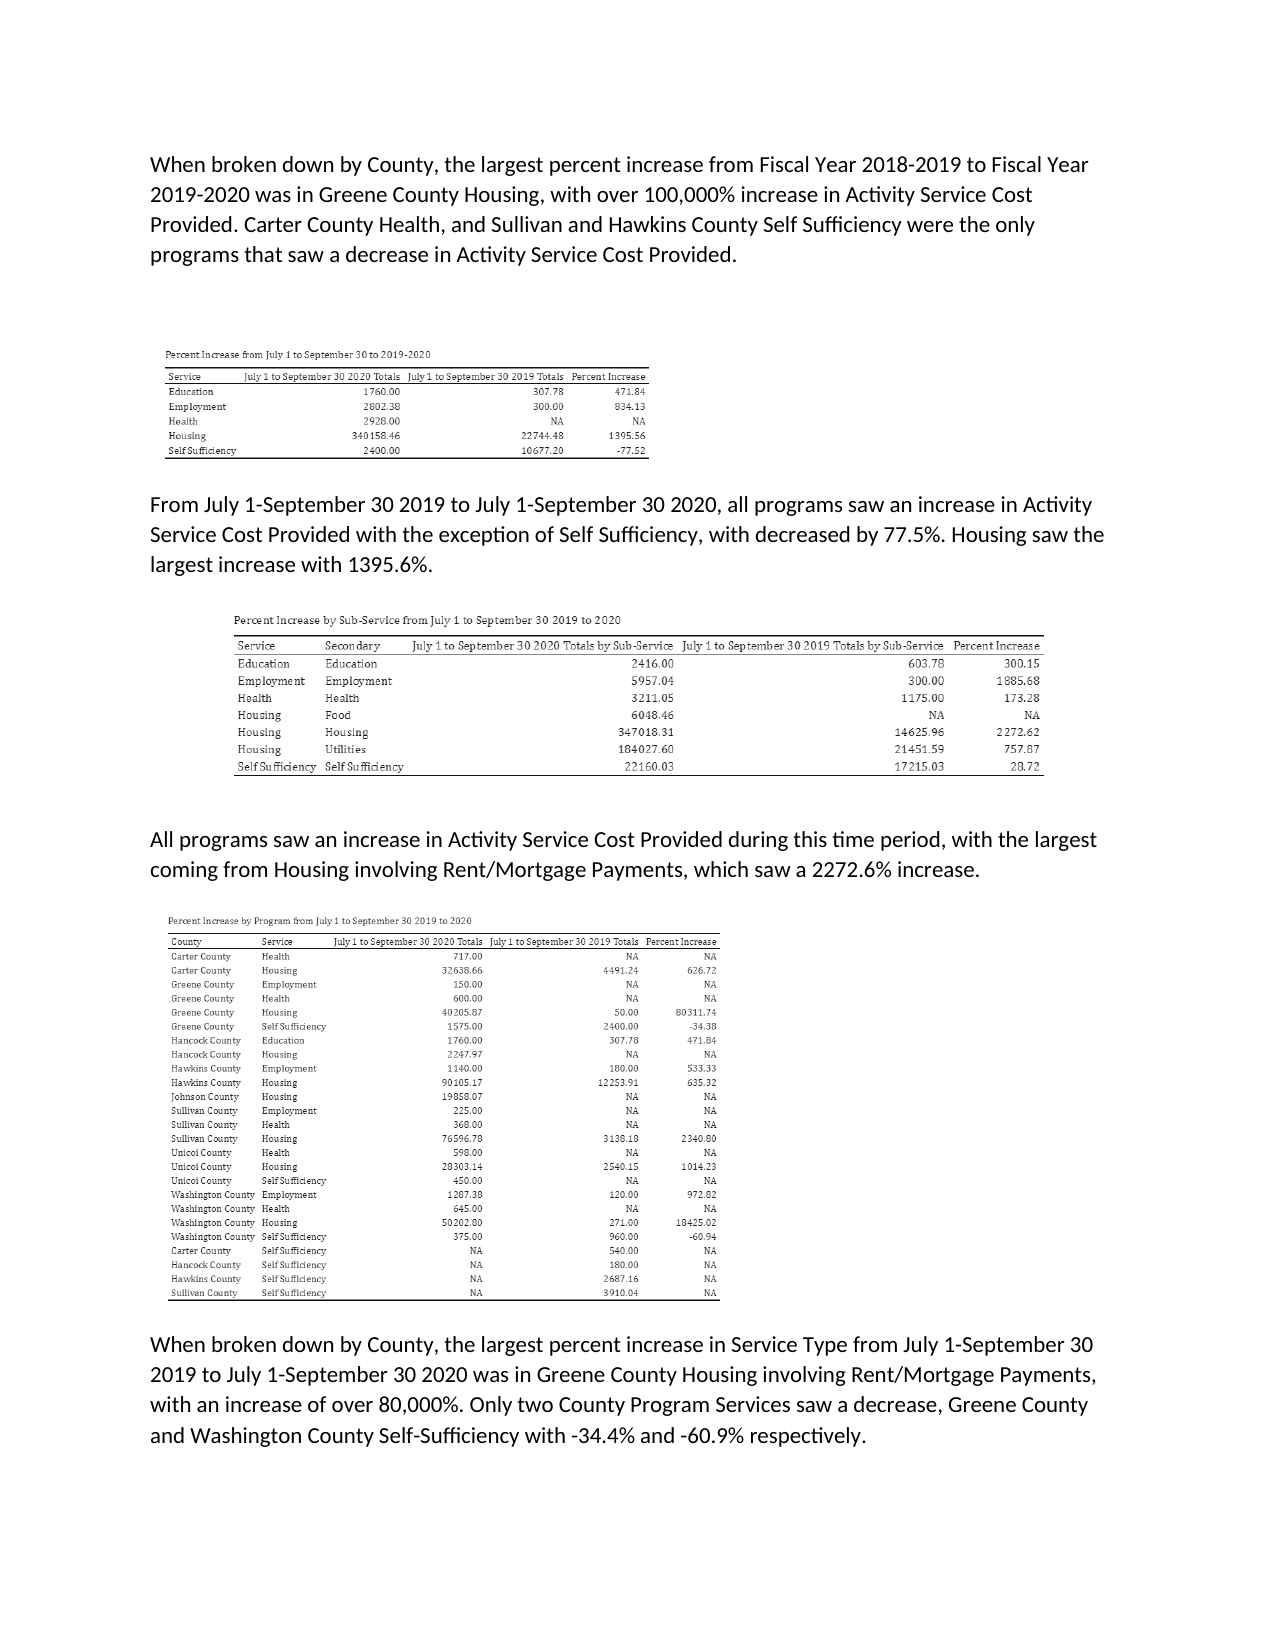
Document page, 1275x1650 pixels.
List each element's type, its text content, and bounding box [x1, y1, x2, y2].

text All programs saw an increase in Activity Service Cost Provided during this time period, with the largest coming from Housing involving Rent/Mortgage Payments, which saw a 2272.6% increase. [150, 825, 1125, 883]
picture [150, 902, 727, 1312]
picture [150, 334, 655, 471]
text When broken down by County, the largest percent increase in Service Type from July 1-September 30 2019 to July 1-September 30 2020 was in Greene County Housing involving Rent/Mortgage Payments, with an increase of over 80,000%. Only two County Program Services saw a decrease, Greene County and Washington County Self-Sufficiency with -34.4% and -60.9% respectively. [150, 1330, 1125, 1449]
picture [150, 597, 1089, 807]
text When broken down by County, the largest percent increase from Fiscal Year 2018-2019 to Fiscal Year 2019-2020 was in Greene County Housing, with over 100,000% increase in Activity Service Cost Provided. Carter County Health, and Sullivan and Hawkins County Self Sufficiency were the only programs that saw a decrease in Activity Service Cost Provided. [150, 150, 1125, 269]
text From July 1-September 30 2019 to July 1-September 30 2020, all programs saw an increase in Activity Service Cost Provided with the exception of Self Sufficiency, with decreased by 77.5%. Housing saw the largest increase with 1395.6%. [150, 490, 1125, 578]
